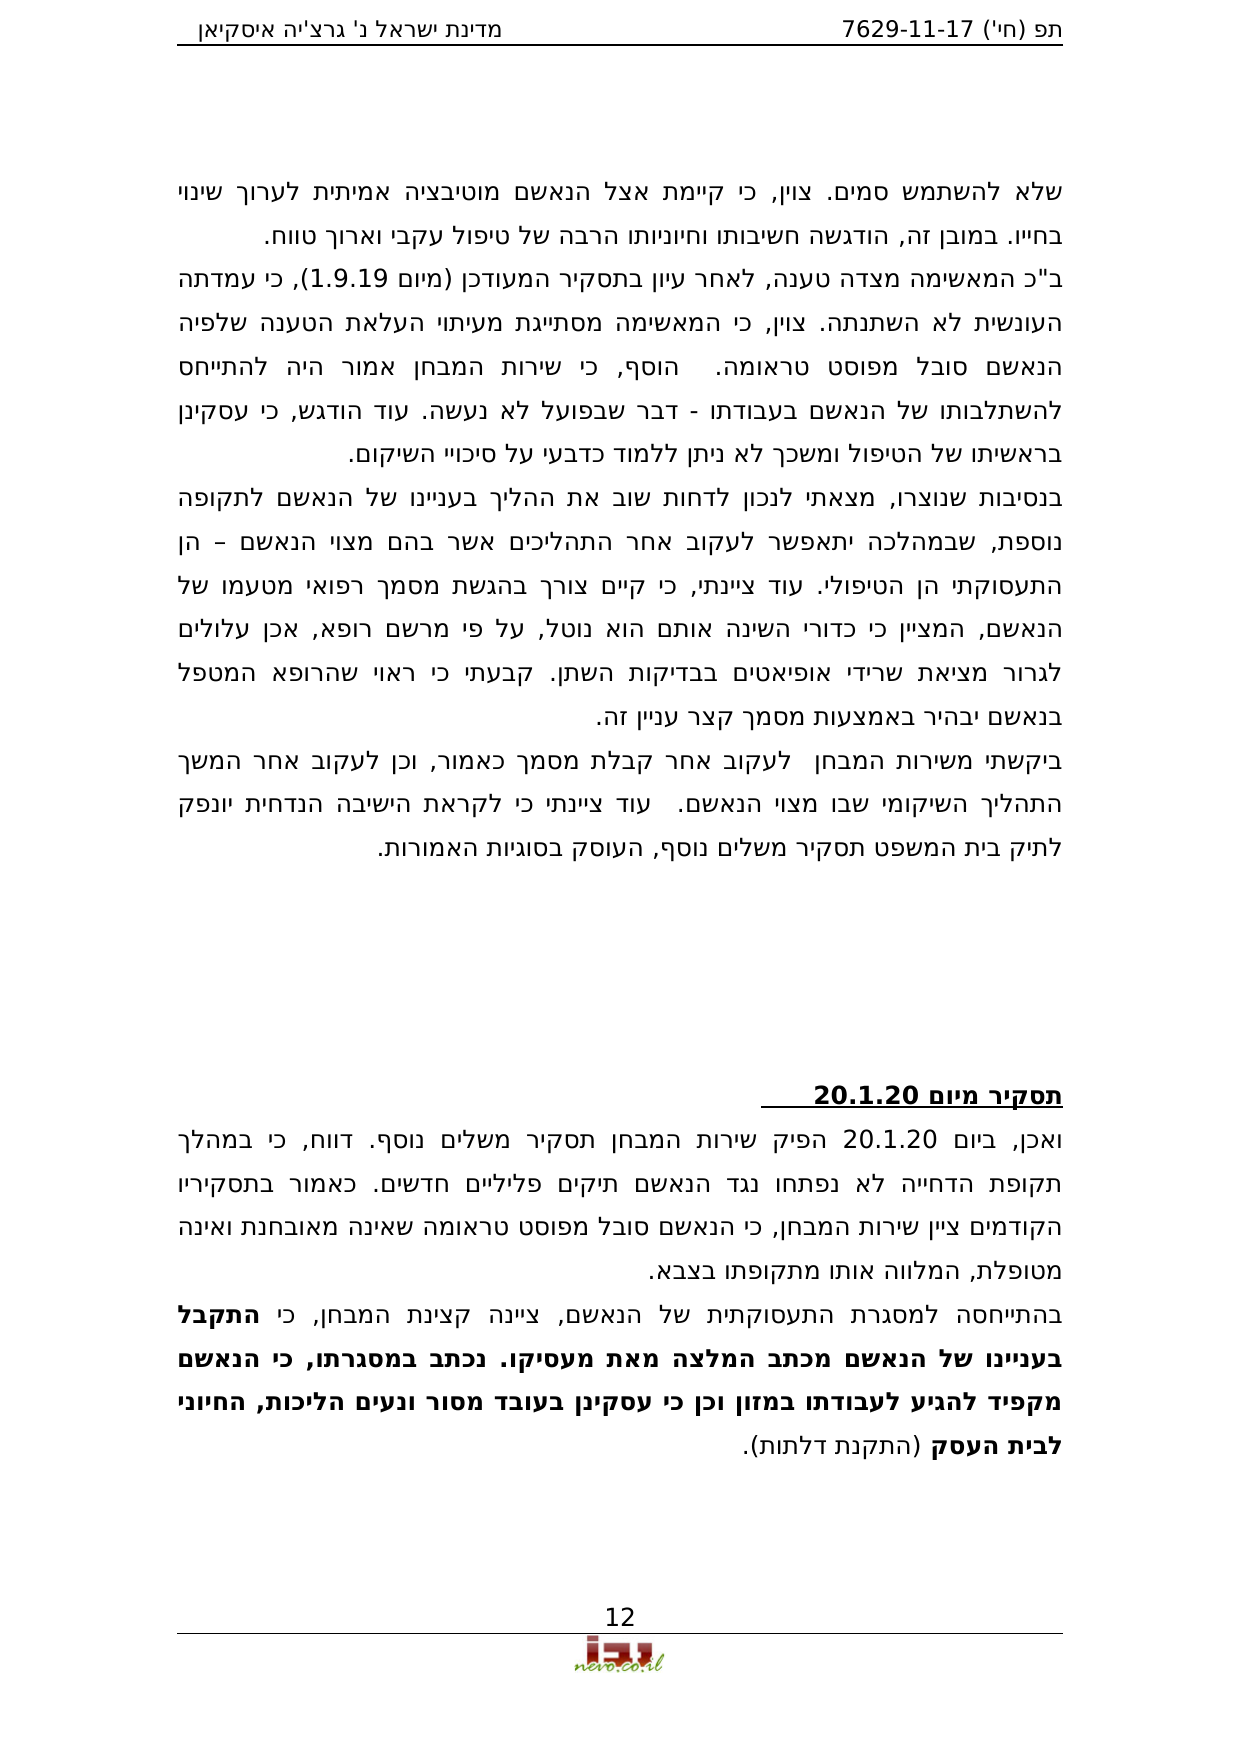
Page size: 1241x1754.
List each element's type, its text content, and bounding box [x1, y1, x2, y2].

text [177, 177, 1063, 250]
text בנסיבות שנוצרו, מצאתי לנכון לדחות שוב את ההליך בעניינו של הנאשם לתקופה נוספת, שבמהלכה יתאפשר לעקוב אחר התהליכים אשר בהם מצוי הנאשם – הן התעסוקתי הן הטיפולי. עוד ציינתי, כי קיים צורך בהגשת מסמך רפואי מטעמו של הנאשם, המציין כי כדורי השינה אותם הוא נוטל, על פי מרשם רופא, אכן עלולים לגרור מציאת שרידי אופיאטים בבדיקות השתן. קבעתי כי ראוי שהרופא המטפל בנאשם יבהיר באמצעות מסמך קצר עניין זה. [177, 483, 1063, 731]
text ביקשתי משירות המבחן לעקוב אחר קבלת מסמך כאמור, וכן לעקוב אחר המשך התהליך השיקומי שבו מצוי הנאשם. עוד ציינתי כי לקראת הישיבה הנדחית יונפק לתיק בית המשפט תסקיר משלים נוסף, העוסק בסוגיות האמורות. [177, 746, 1063, 863]
text ואכן, ביום 20.1.20 הפיק שירות המבחן תסקיר משלים נוסף. דווח, כי במהלך תקופת הדחייה לא נפתחו נגד הנאשם תיקים פליליים חדשים. כאמור בתסקיריו הקודמים ציין שירות המבחן, כי הנאשם סובל מפוסט טראומה שאינה מאובחנת ואינה מטופלת, המלווה אותו מתקופתו בצבא. [177, 1125, 1063, 1286]
text בהתייחסה למסגרת התעסוקתית של הנאשם, ציינה קצינת המבחן, כי התקבל בעניינו של הנאשם מכתב המלצה מאת מעסיקו. נכתב במסגרתו, כי הנאשם מקפיד להגיע לעבודתו במזון וכן כי עסקינן בעובד מסור ונעים הליכות, החיוני לבית העסק (התקנת דלתות). [177, 1300, 1063, 1461]
picture [574, 1635, 666, 1673]
text ב"כ המאשימה מצדה טענה, לאחר עיון בתסקיר המעודכן (מיום 1.9.19), כי עמדתה העונשית לא השתנתה. צוין, כי המאשימה מסתייגת מעיתוי העלאת הטענה שלפיה הנאשם סובל מפוסט טראומה. הוסף, כי שירות המבחן אמור היה להתייחס להשתלבותו של הנאשם בעבודתו - דבר שבפועל לא נעשה. עוד הודגש, כי עסקינן בראשיתו של הטיפול ומשכך לא ניתן ללמוד כדבעי על סיכויי השיקום. [177, 265, 1063, 469]
text תסקיר מיום 20.1.20 [177, 1081, 1063, 1111]
